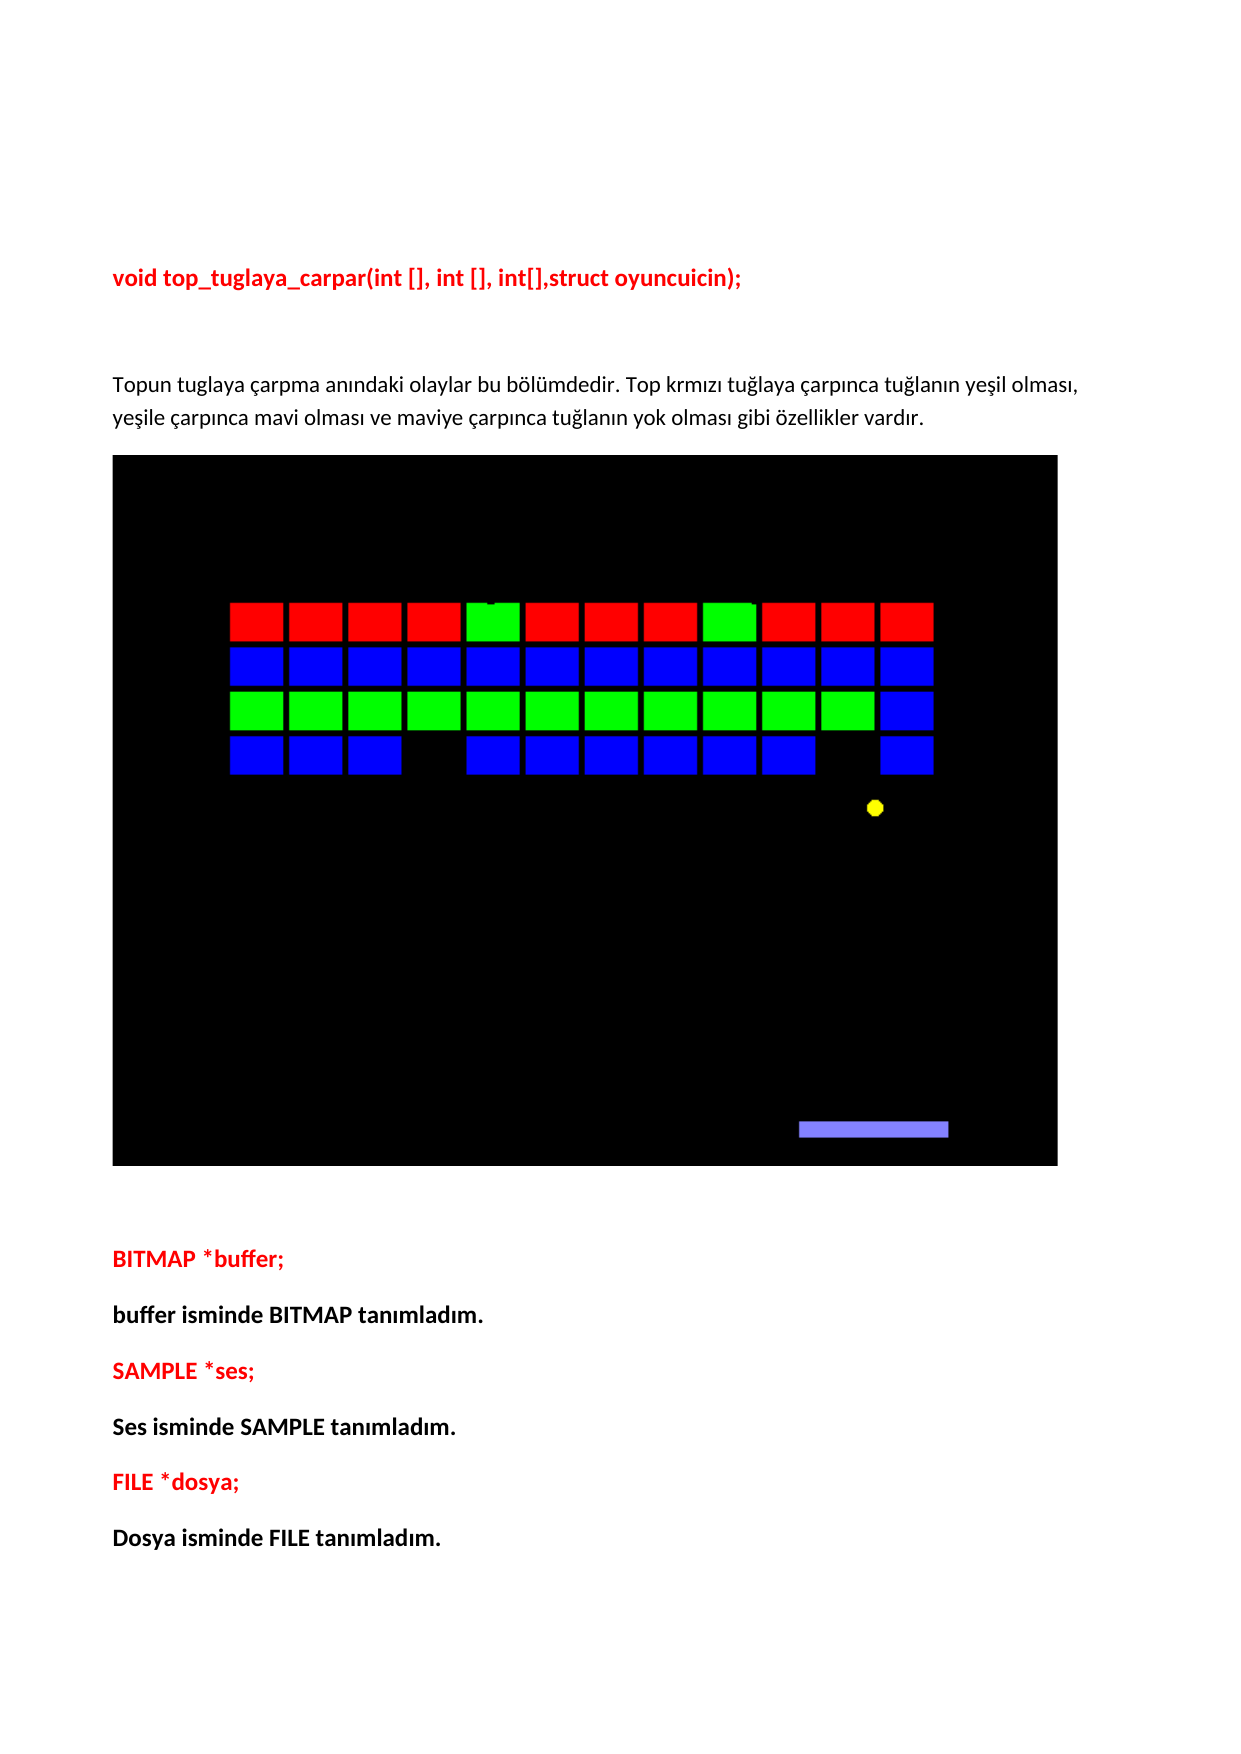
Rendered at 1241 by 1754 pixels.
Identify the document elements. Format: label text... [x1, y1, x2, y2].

picture [112, 455, 1058, 1166]
text Dosya isminde FILE tanımladım. [112, 1522, 1128, 1553]
text void top_tuglaya_carpar(int [], int [], int[],struct oyuncuicin); [112, 262, 1128, 292]
text FILE *dosya; [112, 1466, 1128, 1497]
text SAMPLE *ses; [112, 1355, 1128, 1385]
text BITMAP *buffer; [112, 1243, 1128, 1274]
text buffer isminde BITMAP tanımladım. [112, 1299, 1128, 1329]
text Ses isminde SAMPLE tanımladım. [112, 1411, 1128, 1441]
text Topun tuglaya çarpma anındaki olaylar bu bölümdedir. Top krmızı tuğlaya çarpınca tuğlanın yeşil olması, yeşile çarpınca mavi olması ve maviye çarpınca tuğlanın yok olması gibi özellikler vardır. [112, 371, 1128, 431]
